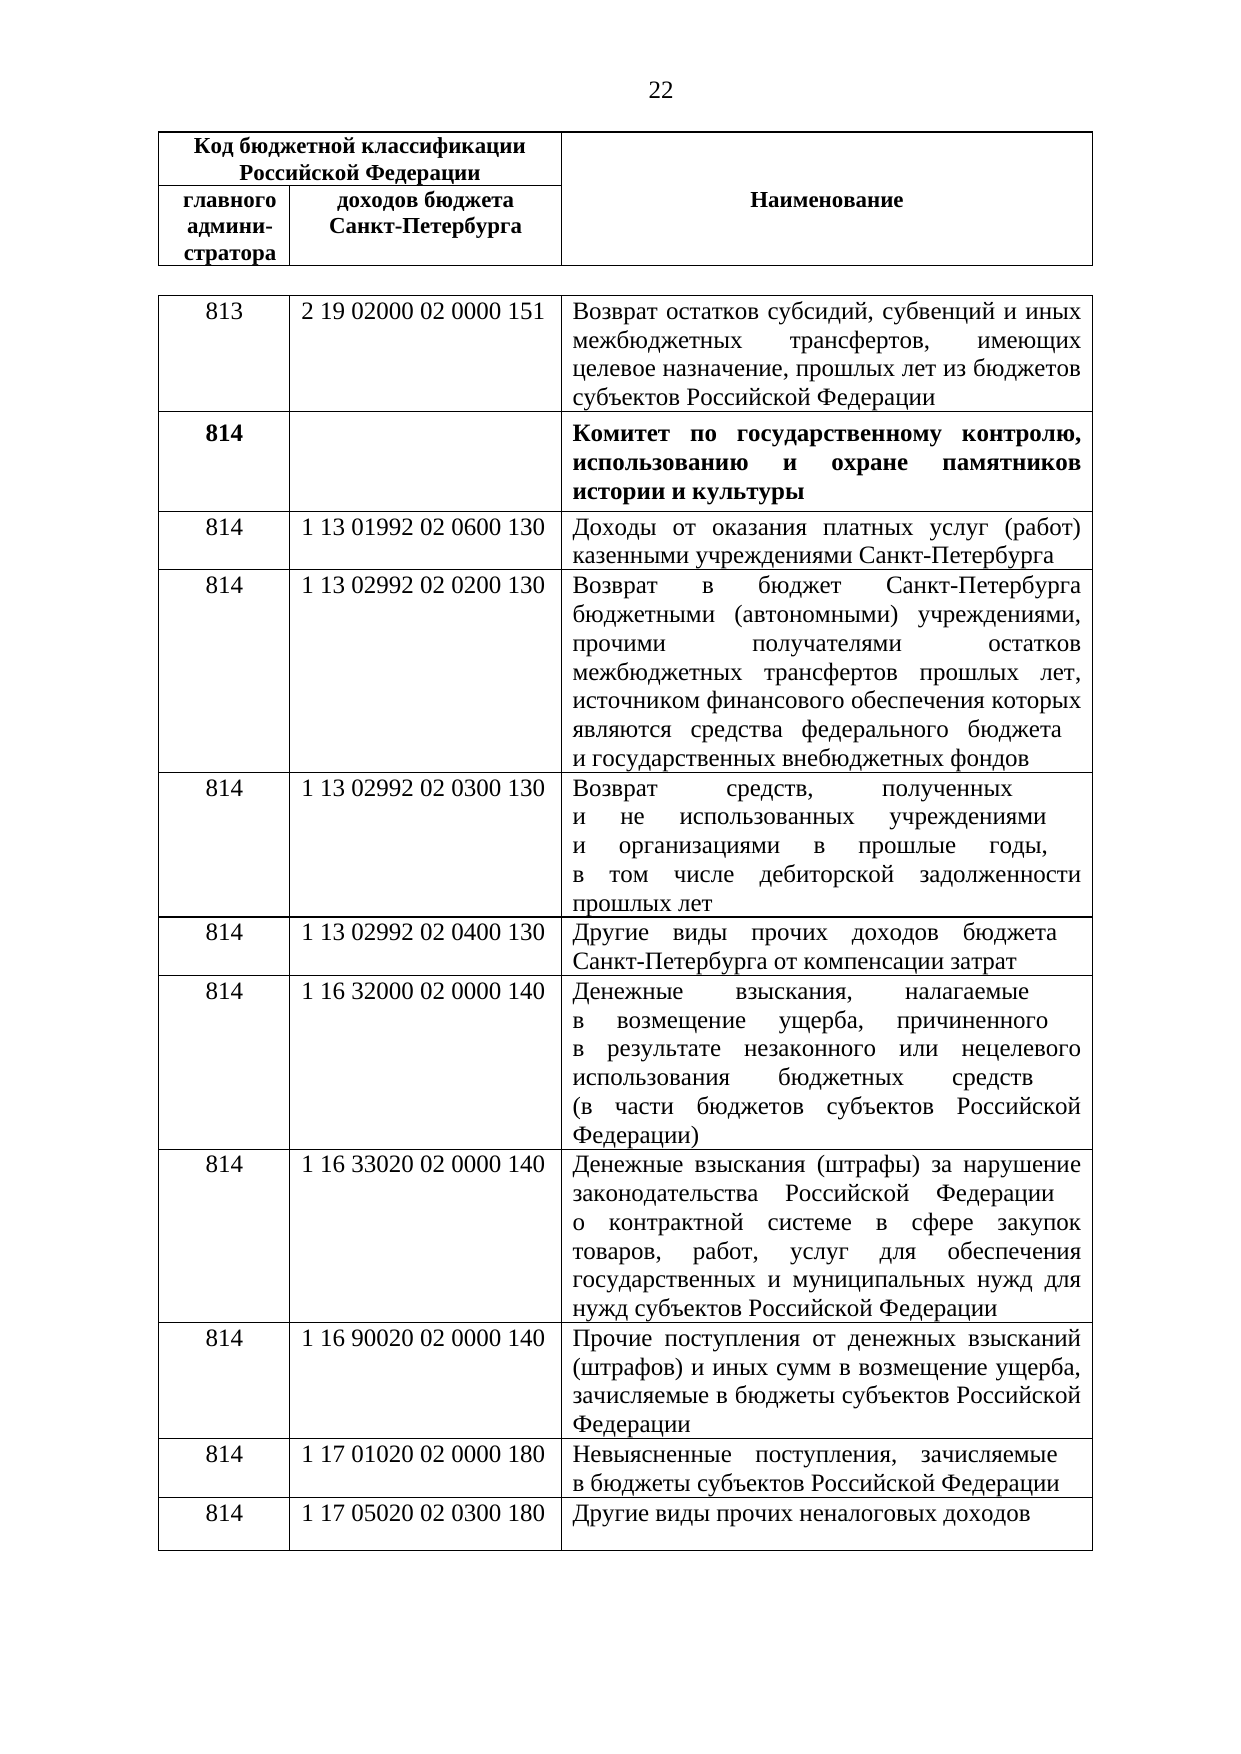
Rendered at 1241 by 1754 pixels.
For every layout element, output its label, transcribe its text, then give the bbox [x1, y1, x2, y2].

table_cell 1 16 32000 02 0000 140 [290, 976, 561, 1148]
table_cell 1 16 90020 02 0000 140 [290, 1323, 561, 1438]
table_cell Доходы от оказания платных услуг (работ) казенными учреждениями Санкт-Петербурга [562, 512, 1092, 569]
table_cell 1 13 02992 02 0400 130 [290, 918, 561, 975]
table_cell 814 [159, 1150, 289, 1322]
table_cell Другие виды прочих доходов бюджета Санкт-Петербурга от компенсации затрат [562, 918, 1092, 975]
table_cell 814 [159, 1439, 289, 1497]
table_cell 1 13 02992 02 0200 130 [290, 570, 561, 772]
table_cell Прочие поступления от денежных взысканий (штрафов) и иных сумм в возмещение ущерба, зачисляемые в бюджеты субъектов Российской Федерации [562, 1323, 1092, 1438]
table_cell 1 13 02992 02 0300 130 [290, 773, 561, 916]
table_cell 1 17 05020 02 0300 180 [290, 1498, 561, 1550]
table_cell 814 [159, 512, 289, 569]
table_cell 814 [159, 773, 289, 916]
table_cell 1 16 33020 02 0000 140 [290, 1150, 561, 1322]
table_cell Возврат остатков субсидий, субвенций и иных межбюджетных трансфертов, имеющих целевое назначение, прошлых лет из бюджетов субъектов Российской Федерации [562, 296, 1092, 411]
table_cell 814 [159, 918, 289, 975]
table_cell 2 19 02000 02 0000 151 [290, 296, 561, 411]
table_cell Другие виды прочих неналоговых доходов [562, 1498, 1092, 1550]
table_cell Невыясненные поступления, зачисляемые в бюджеты субъектов Российской Федерации [562, 1439, 1092, 1497]
table_cell Денежные взыскания, налагаемые в возмещение ущерба, причиненного в результате незаконного или нецелевого использования бюджетных средств (в части бюджетов субъектов Российской Федерации) [562, 976, 1092, 1148]
table_cell 1 13 01992 02 0600 130 [290, 512, 561, 569]
table_cell Комитет по государственному контролю, использованию и охране памятников истории и культуры [562, 412, 1092, 511]
table_cell [290, 412, 561, 511]
table_cell Возврат средств, полученных и не использованных учреждениями и организациями в прошлые годы, в том числе дебиторской задолженности прошлых лет [562, 773, 1092, 916]
table_cell Возврат в бюджет Санкт-Петербурга бюджетными (автономными) учреждениями, прочими получателями остатков межбюджетных трансфертов прошлых лет, источником финансового обеспечения которых являются средства федерального бюджета и государственных внебюджетных фондов [562, 570, 1092, 772]
table_cell 814 [159, 570, 289, 772]
table_cell 814 [159, 1323, 289, 1438]
table_cell 813 [159, 296, 289, 411]
table_cell 1 17 01020 02 0000 180 [290, 1439, 561, 1497]
table_cell 814 [159, 412, 289, 511]
table_cell 814 [159, 1498, 289, 1550]
table_cell 814 [159, 976, 289, 1148]
table_cell Денежные взыскания (штрафы) за нарушение законодательства Российской Федерации о контрактной системе в сфере закупок товаров, работ, услуг для обеспечения государственных и муниципальных нужд для нужд субъектов Российской Федерации [562, 1150, 1092, 1322]
